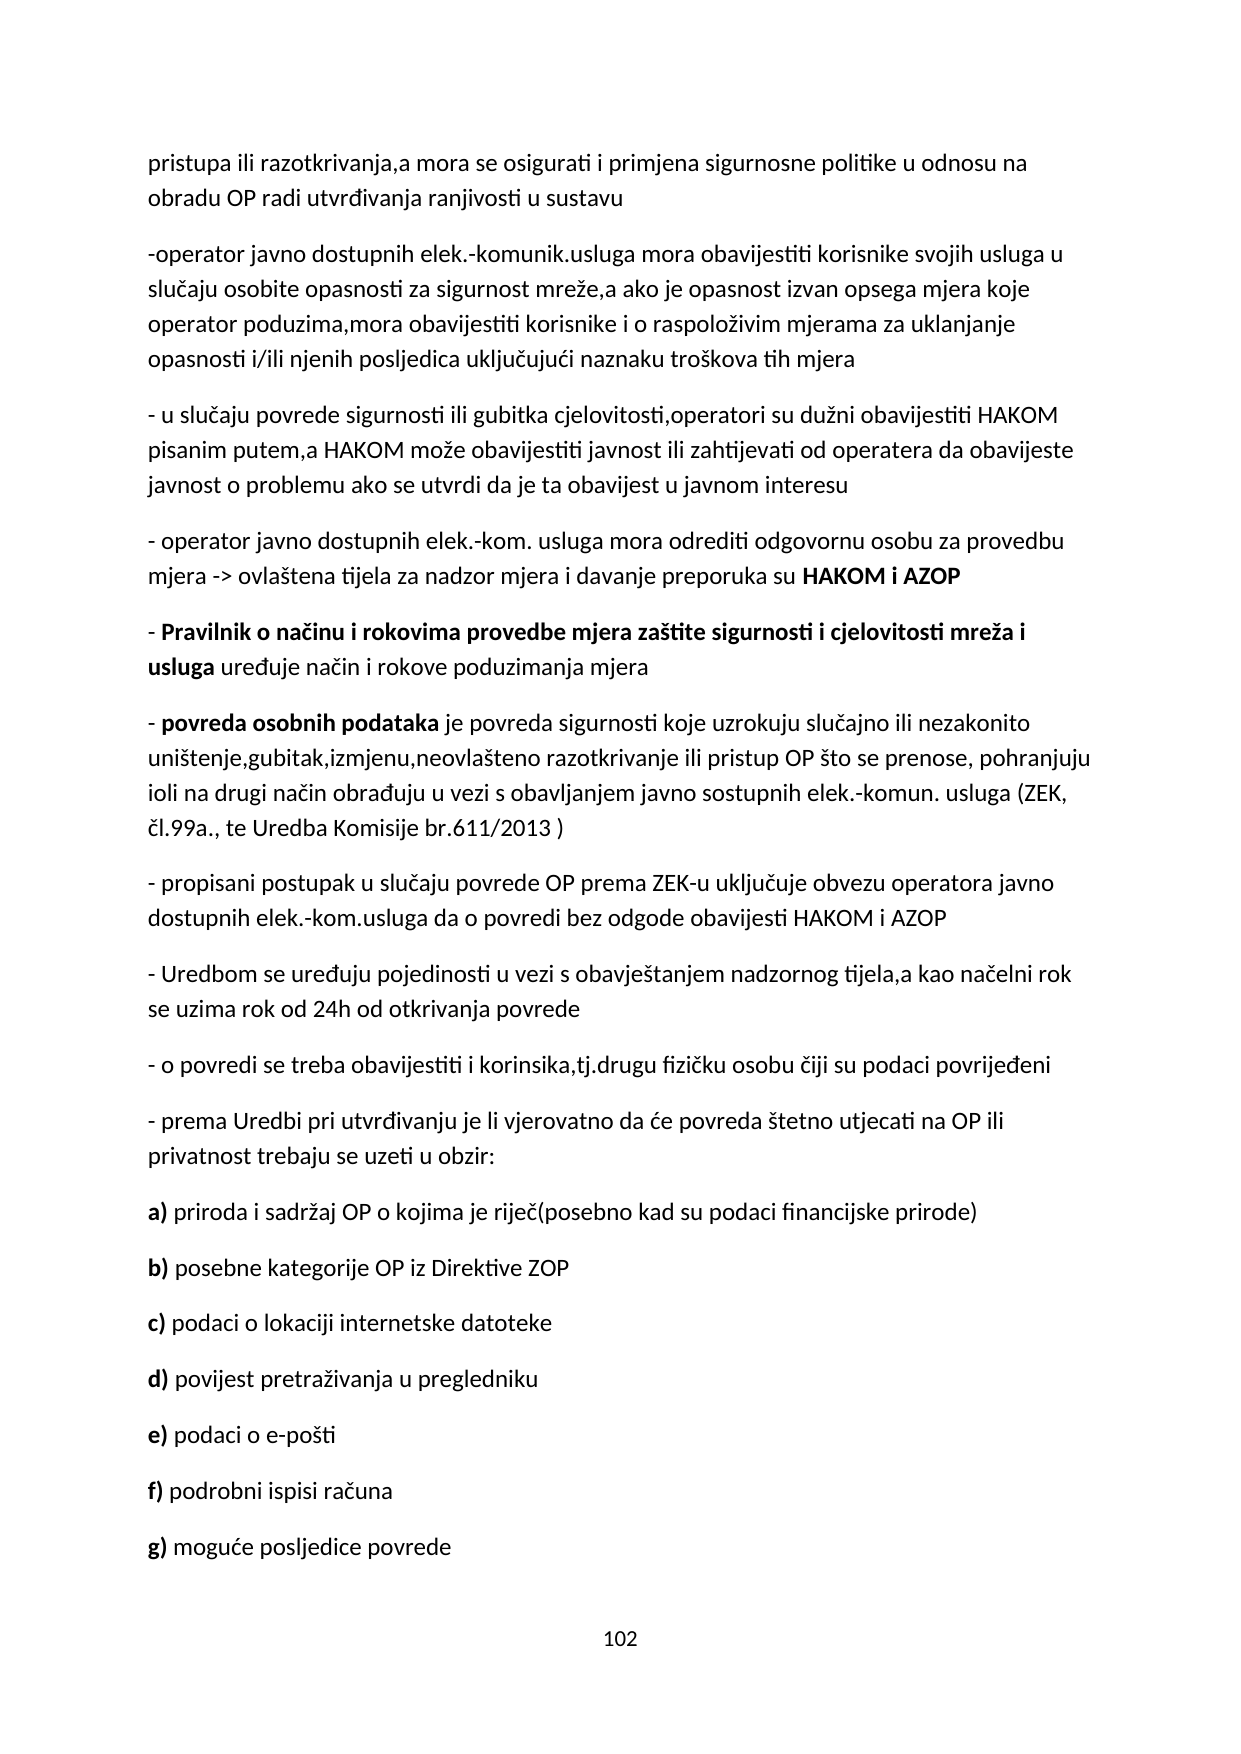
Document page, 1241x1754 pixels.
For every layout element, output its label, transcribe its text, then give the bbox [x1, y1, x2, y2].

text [148, 148, 1093, 213]
text - Pravilnik o načinu i rokovima provedbe mjera zaštite sigurnosti i cjelovitosti mreža i usluga uređuje način i rokove poduzimanja mjera [148, 616, 1093, 681]
text - prema Uredbi pri utvrđivanju je li vjerovatno da će povreda štetno utjecati na OP ili privatnost trebaju se uzeti u obzir: [148, 1105, 1093, 1171]
text - propisani postupak u slučaju povrede OP prema ZEK-u uključuje obvezu operatora javno dostupnih elek.-kom.usluga da o povredi bez odgode obavijesti HAKOM i AZOP [148, 868, 1093, 933]
text c) podaci o lokaciji internetske datoteke [148, 1308, 1093, 1338]
text a) priroda i sadržaj OP o kojima je riječ(posebno kad su podaci financijske prirode) [148, 1196, 1093, 1226]
text g) moguće posljedice povrede [148, 1531, 1093, 1561]
text -operator javno dostupnih elek.-komunik.usluga mora obavijestiti korisnike svojih usluga u slučaju osobite opasnosti za sigurnost mreže,a ako je opasnost izvan opsega mjera koje operator poduzima,mora obavijestiti korisnike i o raspoloživim mjerama za uklanjanje opasnosti i/ili njenih posljedica uključujući naznaku troškova tih mjera [148, 238, 1093, 374]
text - povreda osobnih podataka je povreda sigurnosti koje uzrokuju slučajno ili nezakonito uništenje,gubitak,izmjenu,neovlašteno razotkrivanje ili pristup OP što se prenose, pohranjuju ioli na drugi način obrađuju u vezi s obavljanjem javno sostupnih elek.-komun. usluga (ZEK, čl.99a., te Uredba Komisije br.611/2013 ) [148, 707, 1093, 842]
text - o povredi se treba obavijestiti i korinsika,tj.drugu fizičku osobu čiji su podaci povrijeđeni [148, 1049, 1093, 1080]
text f) podrobni ispisi računa [148, 1475, 1093, 1506]
text - operator javno dostupnih elek.-kom. usluga mora odrediti odgovornu osobu za provedbu mjera -> ovlaštena tijela za nadzor mjera i davanje preporuka su HAKOM i AZOP [148, 525, 1093, 591]
text e) podaci o e-pošti [148, 1419, 1093, 1450]
text d) povijest pretraživanja u pregledniku [148, 1363, 1093, 1394]
text - Uredbom se uređuju pojedinosti u vezi s obavještanjem nadzornog tijela,a kao načelni rok se uzima rok od 24h od otkrivanja povrede [148, 958, 1093, 1024]
text - u slučaju povrede sigurnosti ili gubitka cjelovitosti,operatori su dužni obavijestiti HAKOM pisanim putem,a HAKOM može obavijestiti javnost ili zahtijevati od operatera da obavijeste javnost o problemu ako se utvrdi da je ta obavijest u javnom interesu [148, 399, 1093, 500]
text b) posebne kategorije OP iz Direktive ZOP [148, 1252, 1093, 1282]
